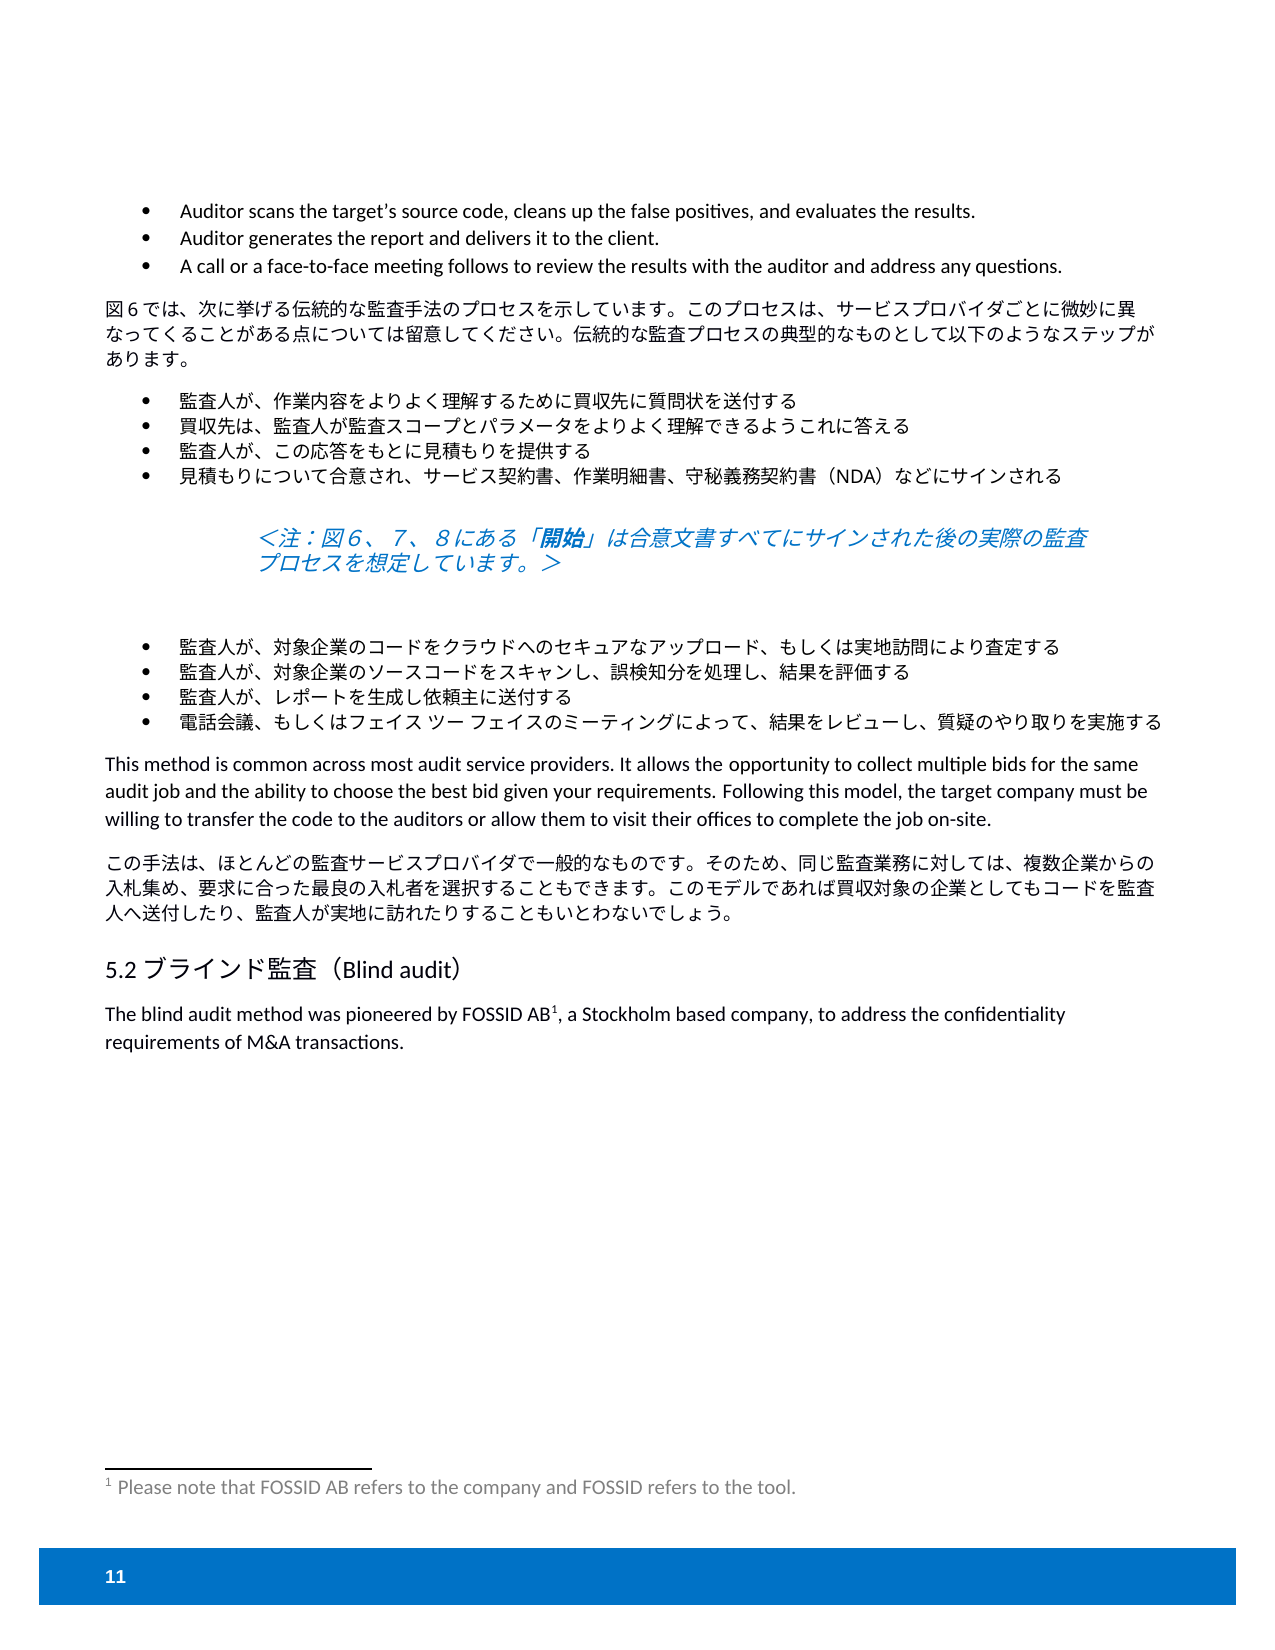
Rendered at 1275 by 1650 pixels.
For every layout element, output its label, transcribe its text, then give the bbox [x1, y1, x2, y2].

subtitle 5.2 ブラインド監査（Blind audit） [105, 950, 1170, 986]
list Auditor generates the report and delivers it to the client. [142, 225, 1170, 251]
list A call or a face-to-face meeting follows to review the results with the auditor and address any questions. [142, 253, 1170, 278]
list 監査人が、対象企業のコードをクラウドへのセキュアなアップロード、もしくは実地訪問により査定する [142, 634, 1170, 659]
list 監査人が、作業内容をよりよく理解するために買収先に質問状を送付する [142, 388, 1170, 413]
list 見積もりについて合意され、サービス契約書、作業明細書、守秘義務契約書（NDA）などにサインされる [142, 463, 1170, 488]
list 監査人が、レポートを生成し依頼主に送付する [142, 684, 1170, 709]
list 監査人が、対象企業のソースコードをスキャンし、誤検知分を処理し、結果を評価する [142, 659, 1170, 684]
list 電話会議、もしくはフェイス ツー フェイスのミーティングによって、結果をレビューし、質疑のやり取りを実施する [142, 709, 1170, 734]
text 図6では、次に挙げる伝統的な監査手法のプロセスを示しています。このプロセスは、サービスプロバイダごとに微妙に異なってくることがある点については留意してください。伝統的な監査プロセスの典型的なものとして以下のようなステップがあります。 [105, 297, 1170, 372]
list 買収先は、監査人が監査スコープとパラメータをよりよく理解できるようこれに答える [142, 413, 1170, 438]
text The blind audit method was pioneered by FOSSID AB, a Stockholm based company, to address the confidentiality requirements of M&A transactions. [105, 1001, 1170, 1054]
text ＜注：図６、７、８にある「開始」は合意文書すべてにサインされた後の実際の監査プロセスを想定しています。＞ [255, 526, 1107, 576]
list Auditor scans the target’s source code, cleans up the false positives, and evaluates the results. [142, 198, 1170, 223]
list 監査人が、この応答をもとに見積もりを提供する [142, 438, 1170, 463]
text この手法は、ほとんどの監査サービスプロバイダで一般的なものです。そのため、同じ監査業務に対しては、複数企業からの入札集め、要求に合った最良の入札者を選択することもできます。このモデルであれば買収対象の企業としてもコードを監査人へ送付したり、監査人が実地に訪れたりすることもいとわないでしょう。 [105, 850, 1170, 925]
text This method is common across most audit service providers. It allows the opportunity to collect multiple bids for the same audit job and the ability to choose the best bid given your requirements. Following this model, the target company must be willing to transfer the code to the auditors or allow them to visit their offices to complete the job on-site. [105, 751, 1170, 831]
